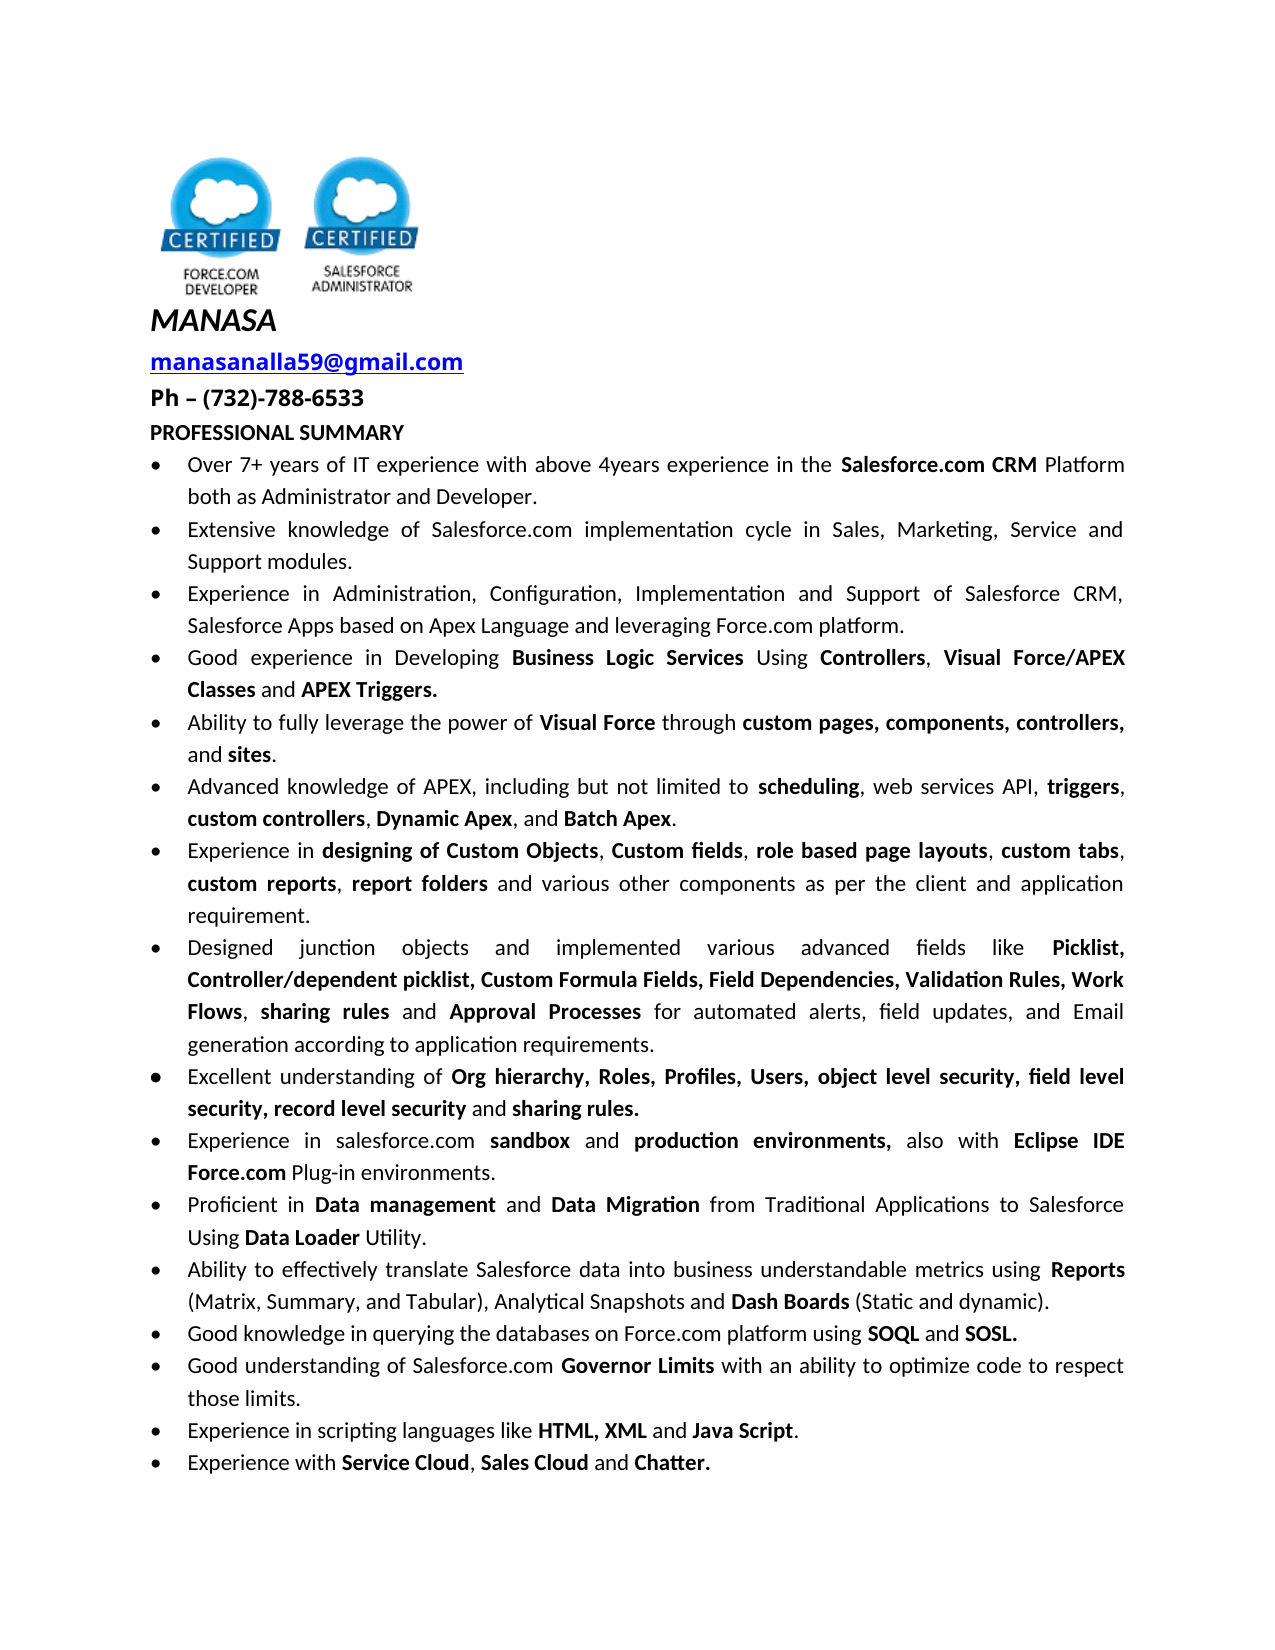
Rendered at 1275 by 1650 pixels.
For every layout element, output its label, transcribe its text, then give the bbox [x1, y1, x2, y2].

list Good experience in Developing Business Logic Services Using Controllers, Visual Force/APEX Classes and APEX Triggers. [150, 643, 1125, 704]
list Experience with Service Cloud, Sales Cloud and Chatter. [150, 1448, 1125, 1476]
list Over 7+ years of IT experience with above 4years experience in the Salesforce.com CRM Platform both as Administrator and Developer. [150, 450, 1125, 511]
list Proficient in Data management and Data Migration from Traditional Applications to Salesforce Using Data Loader Utility. [150, 1191, 1125, 1251]
list Extensive knowledge of Salesforce.com implementation cycle in Sales, Marketing, Service and Support modules. [150, 515, 1125, 575]
text manasanalla59@gmail.com [150, 346, 1125, 377]
list Ability to effectively translate Salesforce data into business understandable metrics using Reports (Matrix, Summary, and Tabular), Analytical Snapshots and Dash Boards (Static and dynamic). [150, 1255, 1125, 1315]
text PROFESSIONAL SUMMARY [150, 418, 1125, 446]
text MANASA [150, 299, 1125, 340]
list Good knowledge in querying the databases on Force.com platform using SOQL and SOSL. [150, 1319, 1125, 1347]
list Experience in Administration, Configuration, Implementation and Support of Salesforce CRM, Salesforce Apps based on Apex Language and leveraging Force.com platform. [150, 579, 1125, 639]
text Ph – (732)-788-6533 [150, 382, 1125, 413]
picture [150, 150, 429, 296]
list Ability to fully leverage the power of Visual Force through custom pages, components, controllers, and sites. [150, 708, 1125, 768]
list Good understanding of Salesforce.com Governor Limits with an ability to optimize code to respect those limits. [150, 1352, 1125, 1412]
list Designed junction objects and implemented various advanced fields like Picklist, Controller/dependent picklist, Custom Formula Fields, Field Dependencies, Validation Rules, Work Flows, sharing rules and Approval Processes for automated alerts, field updates, and Email generation according to application requirements. [150, 933, 1125, 1058]
list Excellent understanding of Org hierarchy, Roles, Profiles, Users, object level security, field level security, record level security and sharing rules. [150, 1062, 1125, 1122]
list Experience in scripting languages like HTML, XML and Java Script. [150, 1416, 1125, 1444]
list Experience in designing of Custom Objects, Custom fields, role based page layouts, custom tabs, custom reports, report folders and various other components as per the client and application requirement. [150, 837, 1125, 929]
list Experience in salesforce.com sandbox and production environments, also with Eclipse IDE Force.com Plug-in environments. [150, 1126, 1125, 1186]
list Advanced knowledge of APEX, including but not limited to scheduling, web services API, triggers, custom controllers, Dynamic Apex, and Batch Apex. [150, 772, 1125, 832]
